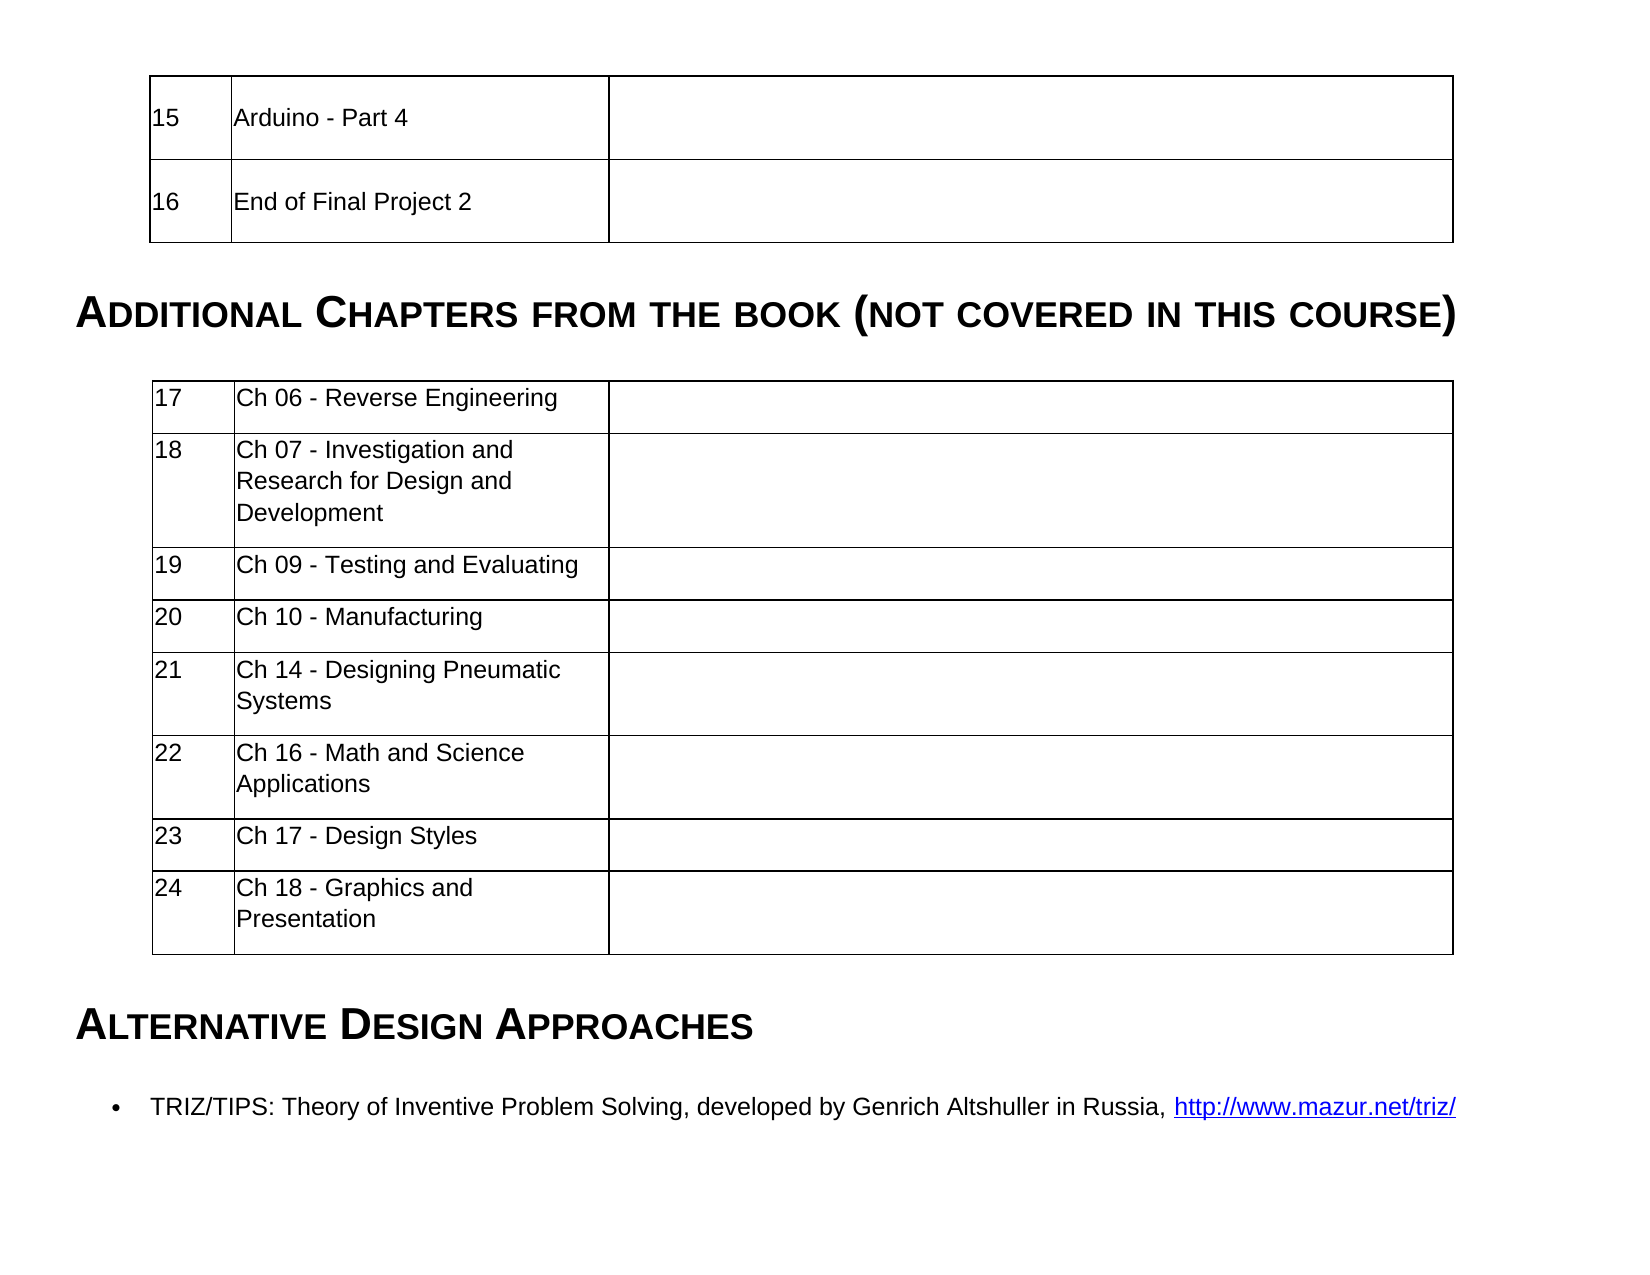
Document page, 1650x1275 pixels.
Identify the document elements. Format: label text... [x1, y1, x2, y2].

table_cell 19 [153, 548, 234, 599]
table_cell 22 [153, 736, 234, 818]
table_header Ch 06 - Reverse Engineering [235, 382, 608, 432]
text Additional Chapters from the book (not covered in this course) [75, 286, 1575, 337]
table_cell Ch 17 - Design Styles [235, 820, 608, 870]
table_cell 16 [151, 160, 231, 242]
table_cell Ch 09 - Testing and Evaluating [235, 548, 608, 599]
table_cell [610, 77, 1452, 158]
table_cell Ch 07 - Investigation and Research for Design and Development [235, 434, 608, 547]
table_cell Ch 18 - Graphics and Presentation [235, 872, 608, 953]
table_cell [610, 872, 1452, 953]
table_cell Arduino - Part 4 [232, 77, 608, 158]
list TRIZ/TIPS: Theory of Inventive Problem Solving, developed by Genrich Altshuller in Russia, http://www.mazur.net/triz/ [112, 1092, 1575, 1120]
table_cell [610, 653, 1452, 735]
table_cell [610, 160, 1452, 242]
table_cell 21 [153, 653, 234, 735]
table_cell [610, 434, 1452, 547]
table_cell 24 [153, 872, 234, 953]
table_cell 18 [153, 434, 234, 547]
table_cell Ch 10 - Manufacturing [235, 601, 608, 651]
table_cell 20 [153, 601, 234, 651]
table_header [610, 382, 1452, 432]
table_cell [610, 736, 1452, 818]
table_cell End of Final Project 2 [232, 160, 608, 242]
table_cell Ch 14 - Designing Pneumatic Systems [235, 653, 608, 735]
table_cell 15 [151, 77, 231, 158]
table_cell [610, 548, 1452, 599]
table_cell Ch 16 - Math and Science Applications [235, 736, 608, 818]
table_cell 23 [153, 820, 234, 870]
table_header 17 [153, 382, 234, 432]
text Alternative Design Approaches [75, 998, 1575, 1049]
table_cell [610, 820, 1452, 870]
table_cell [610, 601, 1452, 651]
